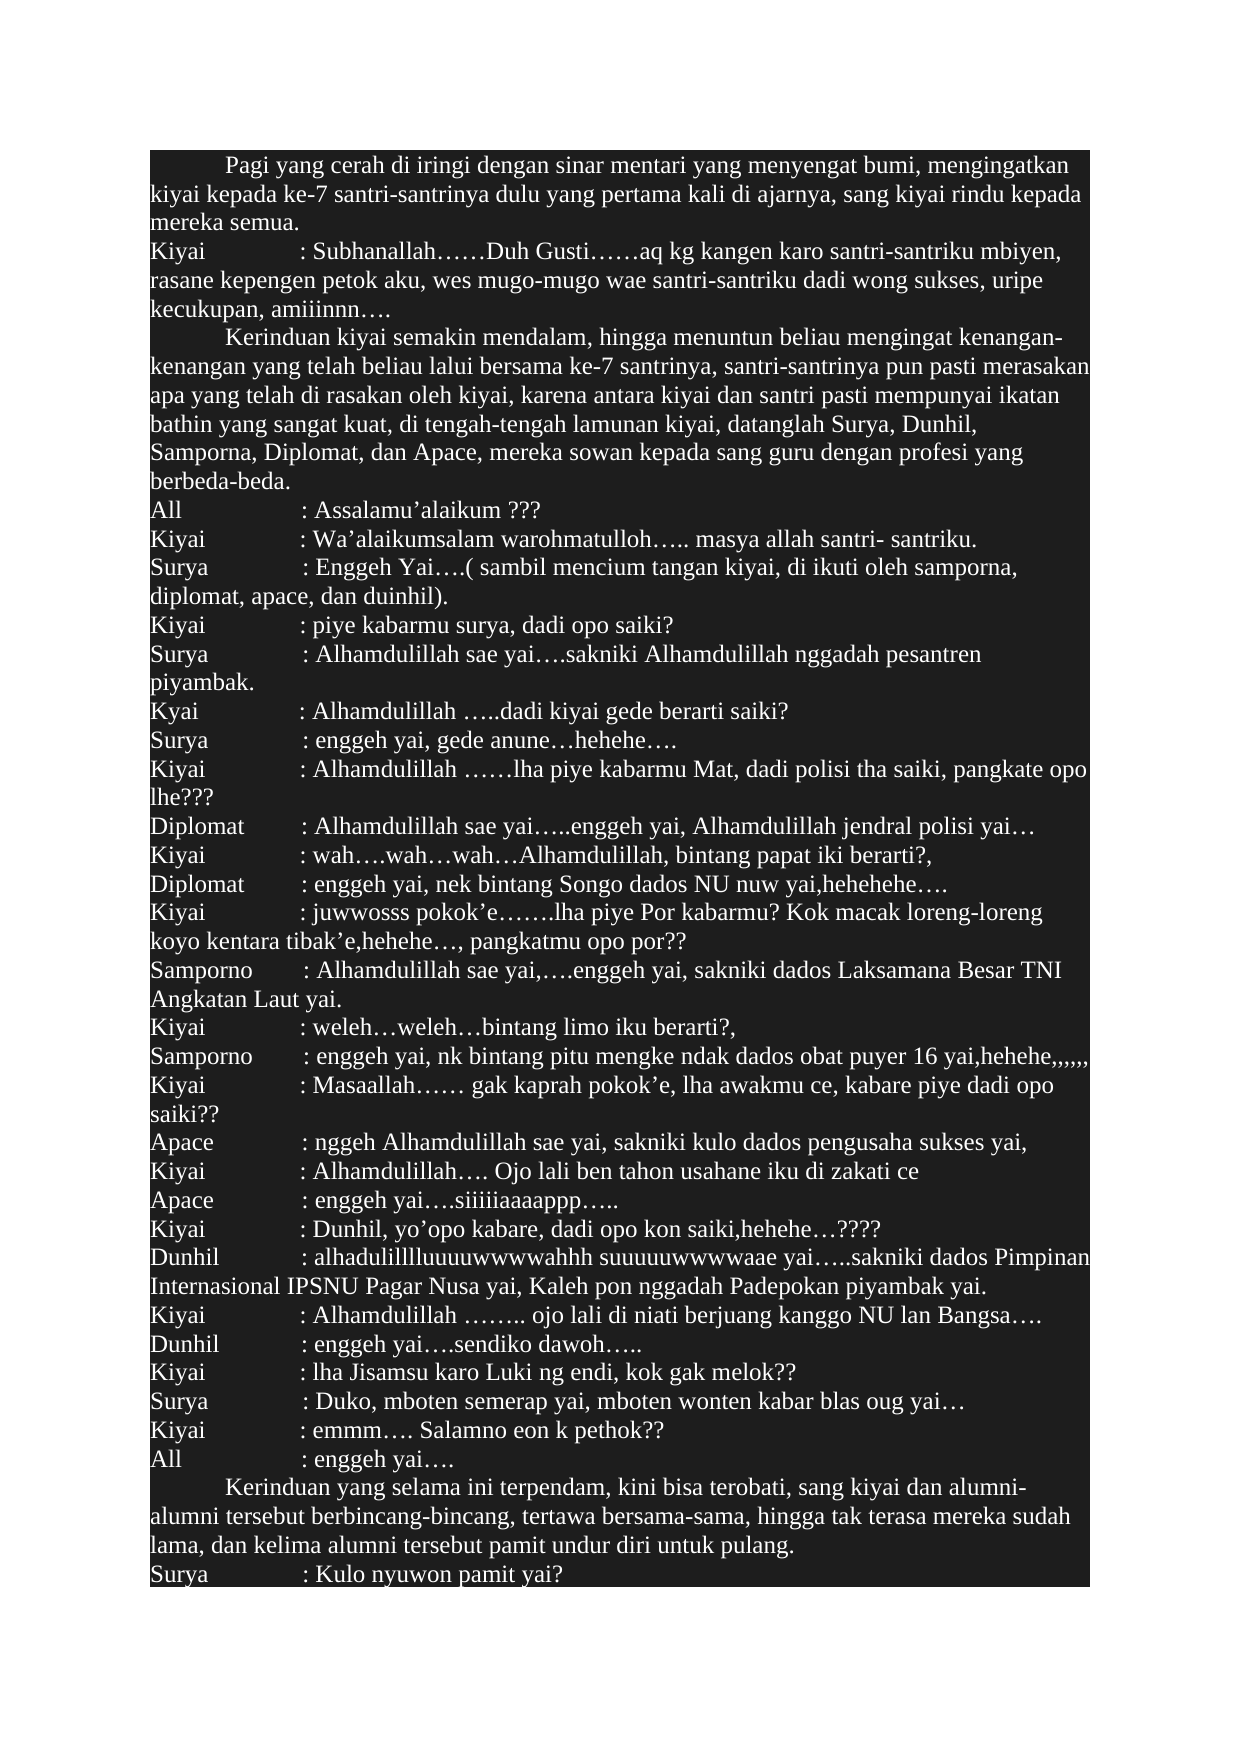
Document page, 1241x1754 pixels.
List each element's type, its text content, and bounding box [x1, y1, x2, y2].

text Surya : Duko, mboten semerap yai, mboten wonten kabar blas oug yai… [150, 1386, 1090, 1415]
text Kiyai : Alhamdulillah…. Ojo lali ben tahon usahane iku di zakati ce [150, 1156, 1090, 1185]
text Dunhil : alhadulilllluuuuwwwwahhh suuuuuwwwwaae yai…..sakniki dados Pimpinan Internasional IPSNU Pagar Nusa yai, Kaleh pon nggadah Padepokan piyambak yai. [150, 1242, 1090, 1300]
text Surya : Enggeh Yai….( sambil mencium tangan kiyai, di ikuti oleh samporna, diplomat, apace, dan duinhil). [150, 552, 1090, 610]
text All : Assalamu’alaikum ??? [150, 495, 1090, 524]
text Pagi yang cerah di iringi dengan sinar mentari yang menyengat bumi, mengingatkan kiyai kepada ke-7 santri-santrinya dulu yang pertama kali di ajarnya, sang kiyai rindu kepada mereka semua. [150, 150, 1090, 236]
text Dunhil : enggeh yai….sendiko dawoh….. [150, 1329, 1090, 1357]
text Kerinduan yang selama ini terpendam, kini bisa terobati, sang kiyai dan alumni-alumni tersebut berbincang-bincang, tertawa bersama-sama, hingga tak terasa mereka sudah lama, dan kelima alumni tersebut pamit undur diri untuk pulang. [150, 1472, 1090, 1559]
text Kiyai : Subhanallah……Duh Gusti……aq kg kangen karo santri-santriku mbiyen, rasane kepengen petok aku, wes mugo-mugo wae santri-santriku dadi wong sukses, uripe kecukupan, amiiinnn…. [150, 236, 1090, 322]
text Kiyai : Alhamdulillah ……lha piye kabarmu Mat, dadi polisi tha saiki, pangkate opo lhe??? [150, 754, 1090, 811]
text Kiyai : Dunhil, yo’opo kabare, dadi opo kon saiki,hehehe…???? [150, 1214, 1090, 1242]
text Samporno : Alhamdulillah sae yai,….enggeh yai, sakniki dados Laksamana Besar TNI Angkatan Laut yai. [150, 955, 1090, 1012]
text Kiyai : weleh…weleh…bintang limo iku berarti?, [150, 1012, 1090, 1041]
text Kiyai : juwwosss pokok’e…….lha piye Por kabarmu? Kok macak loreng-loreng koyo kentara tibak’e,hehehe…, pangkatmu opo por?? [150, 897, 1090, 955]
text Kiyai : lha Jisamsu karo Luki ng endi, kok gak melok?? [150, 1357, 1090, 1386]
text Surya : Kulo nyuwon pamit yai? [150, 1559, 1090, 1587]
text Apace : nggeh Alhamdulillah sae yai, sakniki kulo dados pengusaha sukses yai, [150, 1127, 1090, 1156]
text Surya : enggeh yai, gede anune…hehehe…. [150, 725, 1090, 754]
text Kyai : Alhamdulillah …..dadi kiyai gede berarti saiki? [150, 696, 1090, 725]
text Samporno : enggeh yai, nk bintang pitu mengke ndak dados obat puyer 16 yai,hehehe,,,,,, [150, 1041, 1090, 1070]
text All : enggeh yai…. [150, 1444, 1090, 1472]
text Diplomat : Alhamdulillah sae yai…..enggeh yai, Alhamdulillah jendral polisi yai… [150, 811, 1090, 840]
text Diplomat : enggeh yai, nek bintang Songo dados NU nuw yai,hehehehe…. [150, 869, 1090, 897]
text Kiyai : Wa’alaikumsalam warohmatulloh….. masya allah santri- santriku. [150, 524, 1090, 552]
text Kiyai : wah….wah…wah…Alhamdulillah, bintang papat iki berarti?, [150, 840, 1090, 869]
text Kiyai : Masaallah…… gak kaprah pokok’e, lha awakmu ce, kabare piye dadi opo saiki?? [150, 1070, 1090, 1127]
text Kiyai : Alhamdulillah …….. ojo lali di niati berjuang kanggo NU lan Bangsa…. [150, 1300, 1090, 1329]
text Surya : Alhamdulillah sae yai….sakniki Alhamdulillah nggadah pesantren piyambak. [150, 639, 1090, 696]
text Kerinduan kiyai semakin mendalam, hingga menuntun beliau mengingat kenangan-kenangan yang telah beliau lalui bersama ke-7 santrinya, santri-santrinya pun pasti merasakan apa yang telah di rasakan oleh kiyai, karena antara kiyai dan santri pasti mempunyai ikatan bathin yang sangat kuat, di tengah-tengah lamunan kiyai, datanglah Surya, Dunhil, Samporna, Diplomat, dan Apace, mereka sowan kepada sang guru dengan profesi yang berbeda-beda. [150, 322, 1090, 495]
text Kiyai : piye kabarmu surya, dadi opo saiki? [150, 610, 1090, 639]
text Apace : enggeh yai….siiiiiaaaappp….. [150, 1185, 1090, 1214]
text Kiyai : emmm…. Salamno eon k pethok?? [150, 1415, 1090, 1444]
